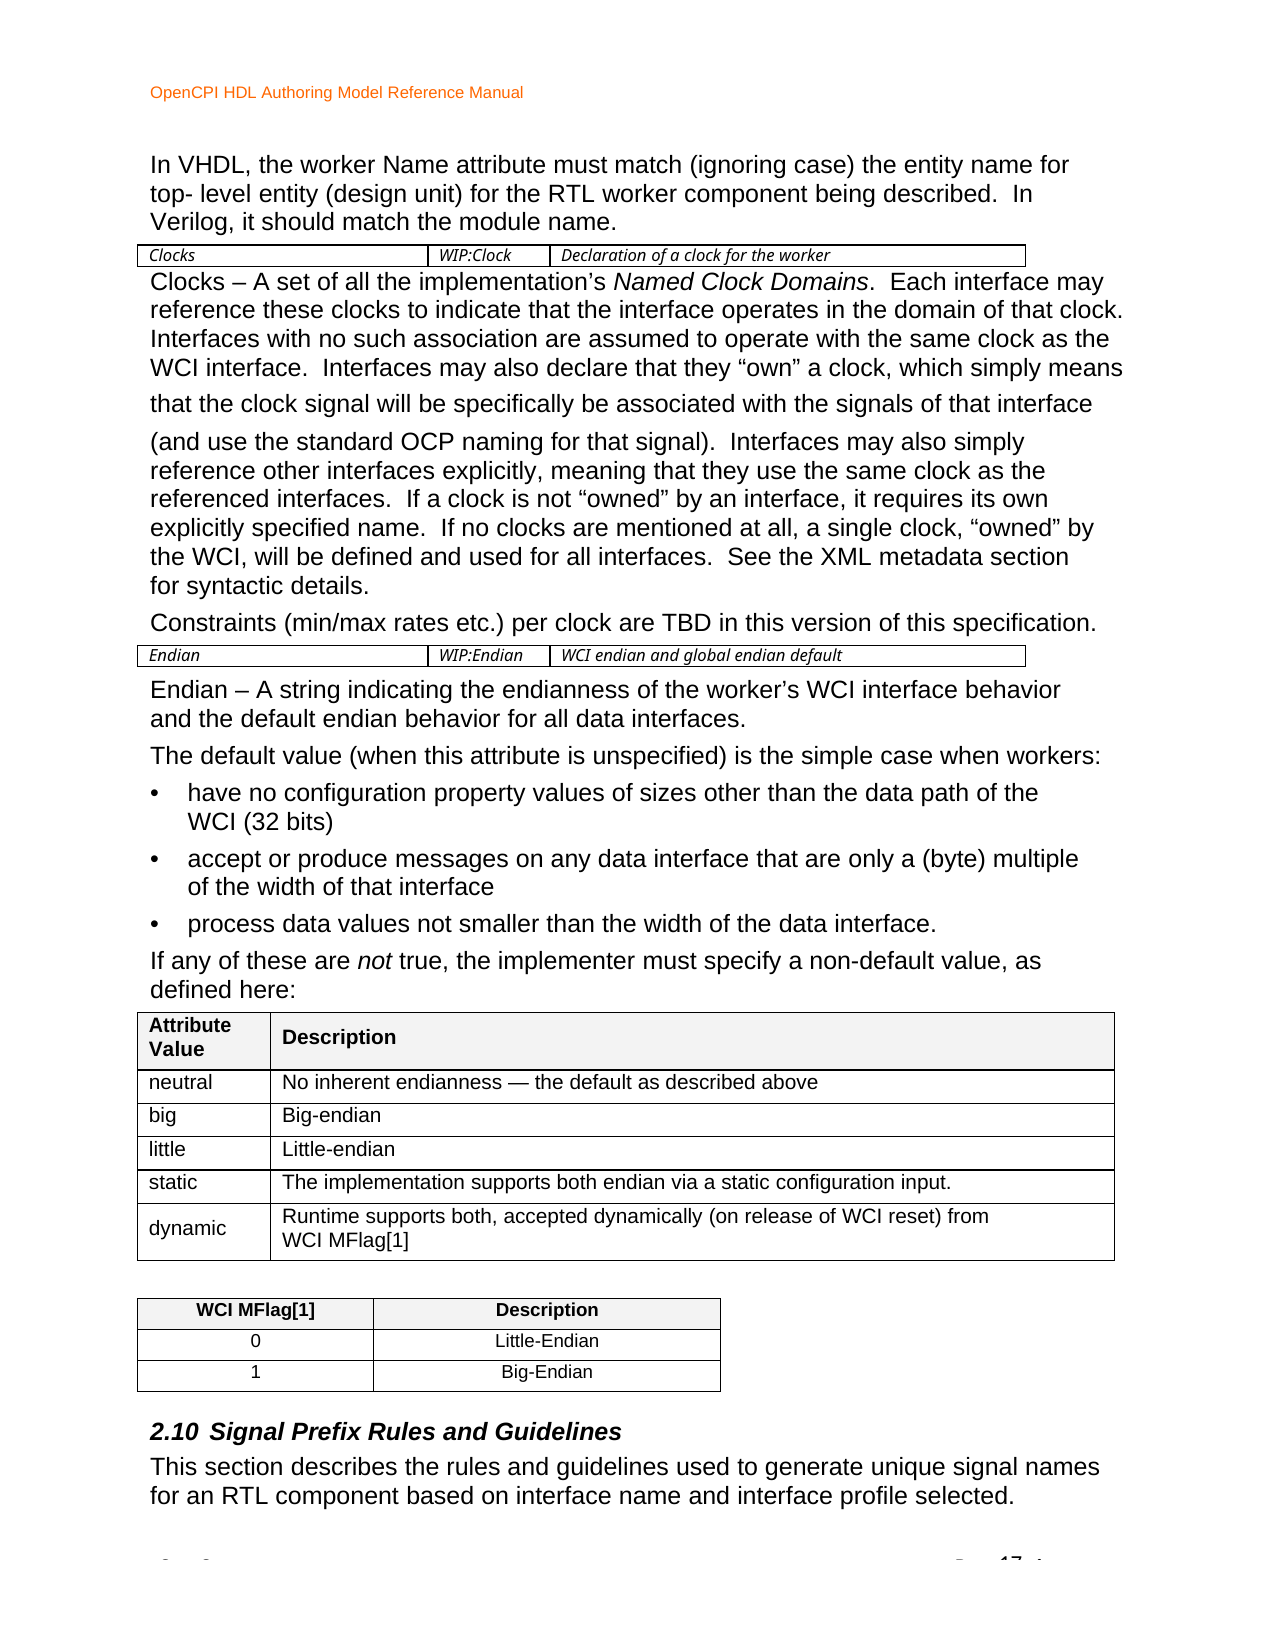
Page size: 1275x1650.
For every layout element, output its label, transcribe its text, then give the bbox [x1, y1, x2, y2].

table_cell static [138, 1171, 270, 1203]
table_cell dynamic [138, 1204, 270, 1260]
table_header Endian [138, 646, 427, 666]
text If any of these are not true, the implementer must specify a non-default value, as defined here: [150, 946, 1118, 1004]
table_header Description [271, 1013, 1114, 1069]
table_cell Big-Endian [374, 1361, 720, 1391]
table_header WCI endian and global endian default [551, 646, 1025, 666]
table_header Description [374, 1299, 720, 1329]
table_cell neutral [138, 1071, 270, 1103]
table_header Clocks [138, 246, 427, 266]
table_cell little [138, 1137, 270, 1169]
table_header WIP:Clock [429, 246, 549, 266]
text that the clock signal will be specifically be associated with the signals of that interface [150, 390, 1133, 419]
table_cell 0 [138, 1330, 373, 1360]
text Constraints (min/max rates etc.) per clock are TBD in this version of this specification. [150, 608, 1133, 636]
list accept or produce messages on any data interface that are only a (byte) multiple of the width of that interface [150, 844, 1106, 901]
list process data values not smaller than the width of the data interface. [150, 909, 1133, 938]
table_cell 1 [138, 1361, 373, 1391]
text The default value (when this attribute is unspecified) is the simple case when workers: [150, 741, 1133, 770]
table_header WIP:Endian [429, 646, 549, 666]
text Clocks – A set of all the implementation’s Named Clock Domains. Each interface may reference these clocks to indicate that the interface operates in the domain of that clock. Interfaces with no such association are assumed to operate with the same clock as the WCI interface. Interfaces may also declare that they “own” a clock, which simply means [150, 267, 1133, 382]
table_header Declaration of a clock for the worker [551, 246, 1025, 266]
table_cell Runtime supports both, accepted dynamically (on release of WCI reset) from WCI MFlag[1] [271, 1204, 1114, 1260]
table_cell Little-Endian [374, 1330, 720, 1360]
list have no configuration property values of sizes other than the data path of the WCI (32 bits) [150, 778, 1094, 836]
table_cell The implementation supports both endian via a static configuration input. [271, 1171, 1114, 1203]
subtitle 2.10 Signal Prefix Rules and Guidelines [150, 1417, 1133, 1446]
text Endian – A string indicating the endianness of the worker’s WCI interface behavior and the default endian behavior for all data interfaces. [150, 675, 1109, 733]
table_header WCI MFlag[1] [138, 1299, 373, 1329]
table_cell Big-endian [271, 1104, 1114, 1136]
table_cell No inherent endianness — the default as described above [271, 1071, 1114, 1103]
text In VHDL, the worker Name attribute must match (ignoring case) the entity name for top- level entity (design unit) for the RTL worker component being described. In Verilog, it should match the module name. [150, 150, 1118, 236]
text (and use the standard OCP naming for that signal). Interfaces may also simply reference other interfaces explicitly, meaning that they use the same clock as the referenced interfaces. If a clock is not “owned” by an interface, it requires its own explicitly specified name. If no clocks are mentioned at all, a single clock, “owned” by the WCI, will be defined and used for all interfaces. See the XML metadata section for syntactic details. [150, 427, 1105, 599]
table_cell big [138, 1104, 270, 1136]
text This section describes the rules and guidelines used to generate unique signal names for an RTL component based on interface name and interface profile selected. [150, 1452, 1125, 1509]
table_header Attribute Value [138, 1013, 270, 1069]
table_cell Little-endian [271, 1137, 1114, 1169]
